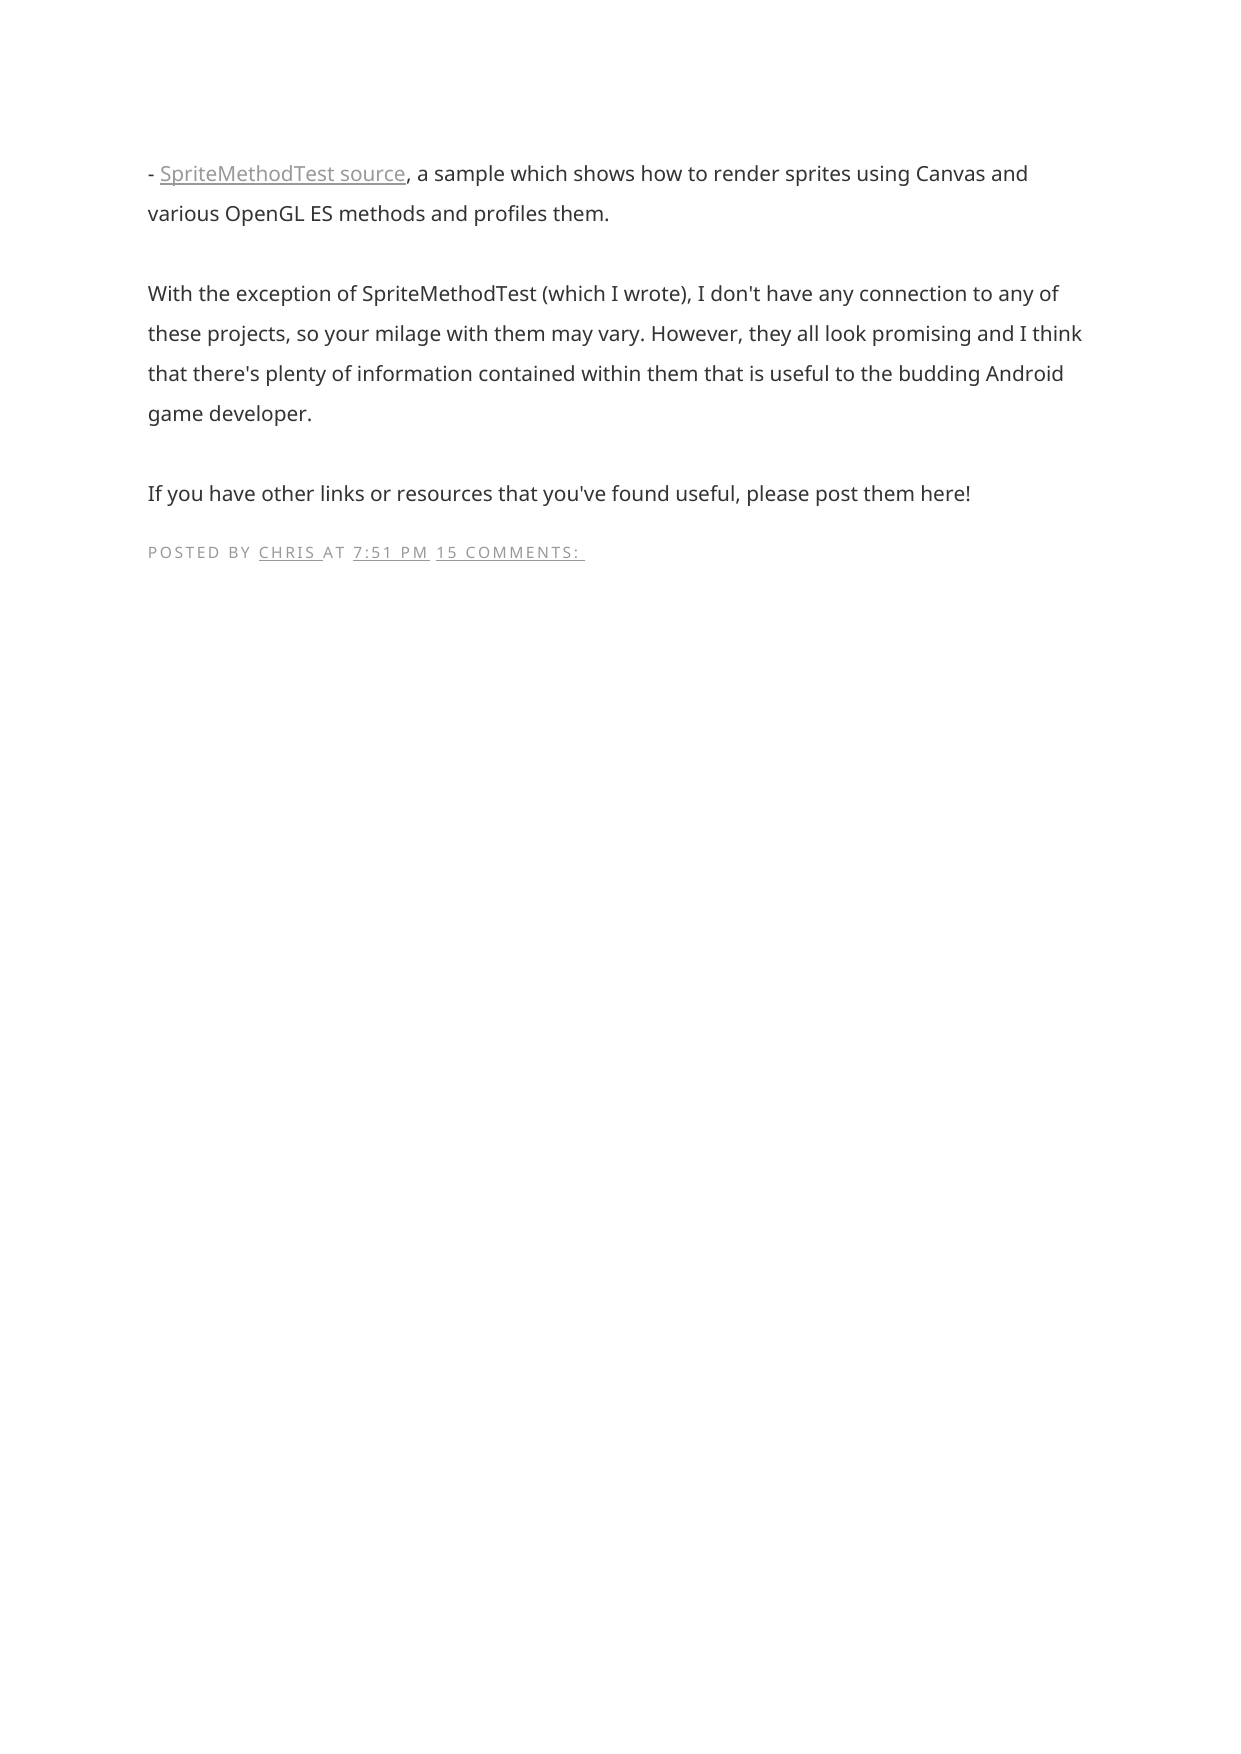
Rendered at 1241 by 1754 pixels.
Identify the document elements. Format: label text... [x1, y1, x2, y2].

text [148, 148, 1093, 508]
text POSTED BY CHRIS AT 7:51 PM 15 COMMENTS: [148, 528, 1093, 563]
